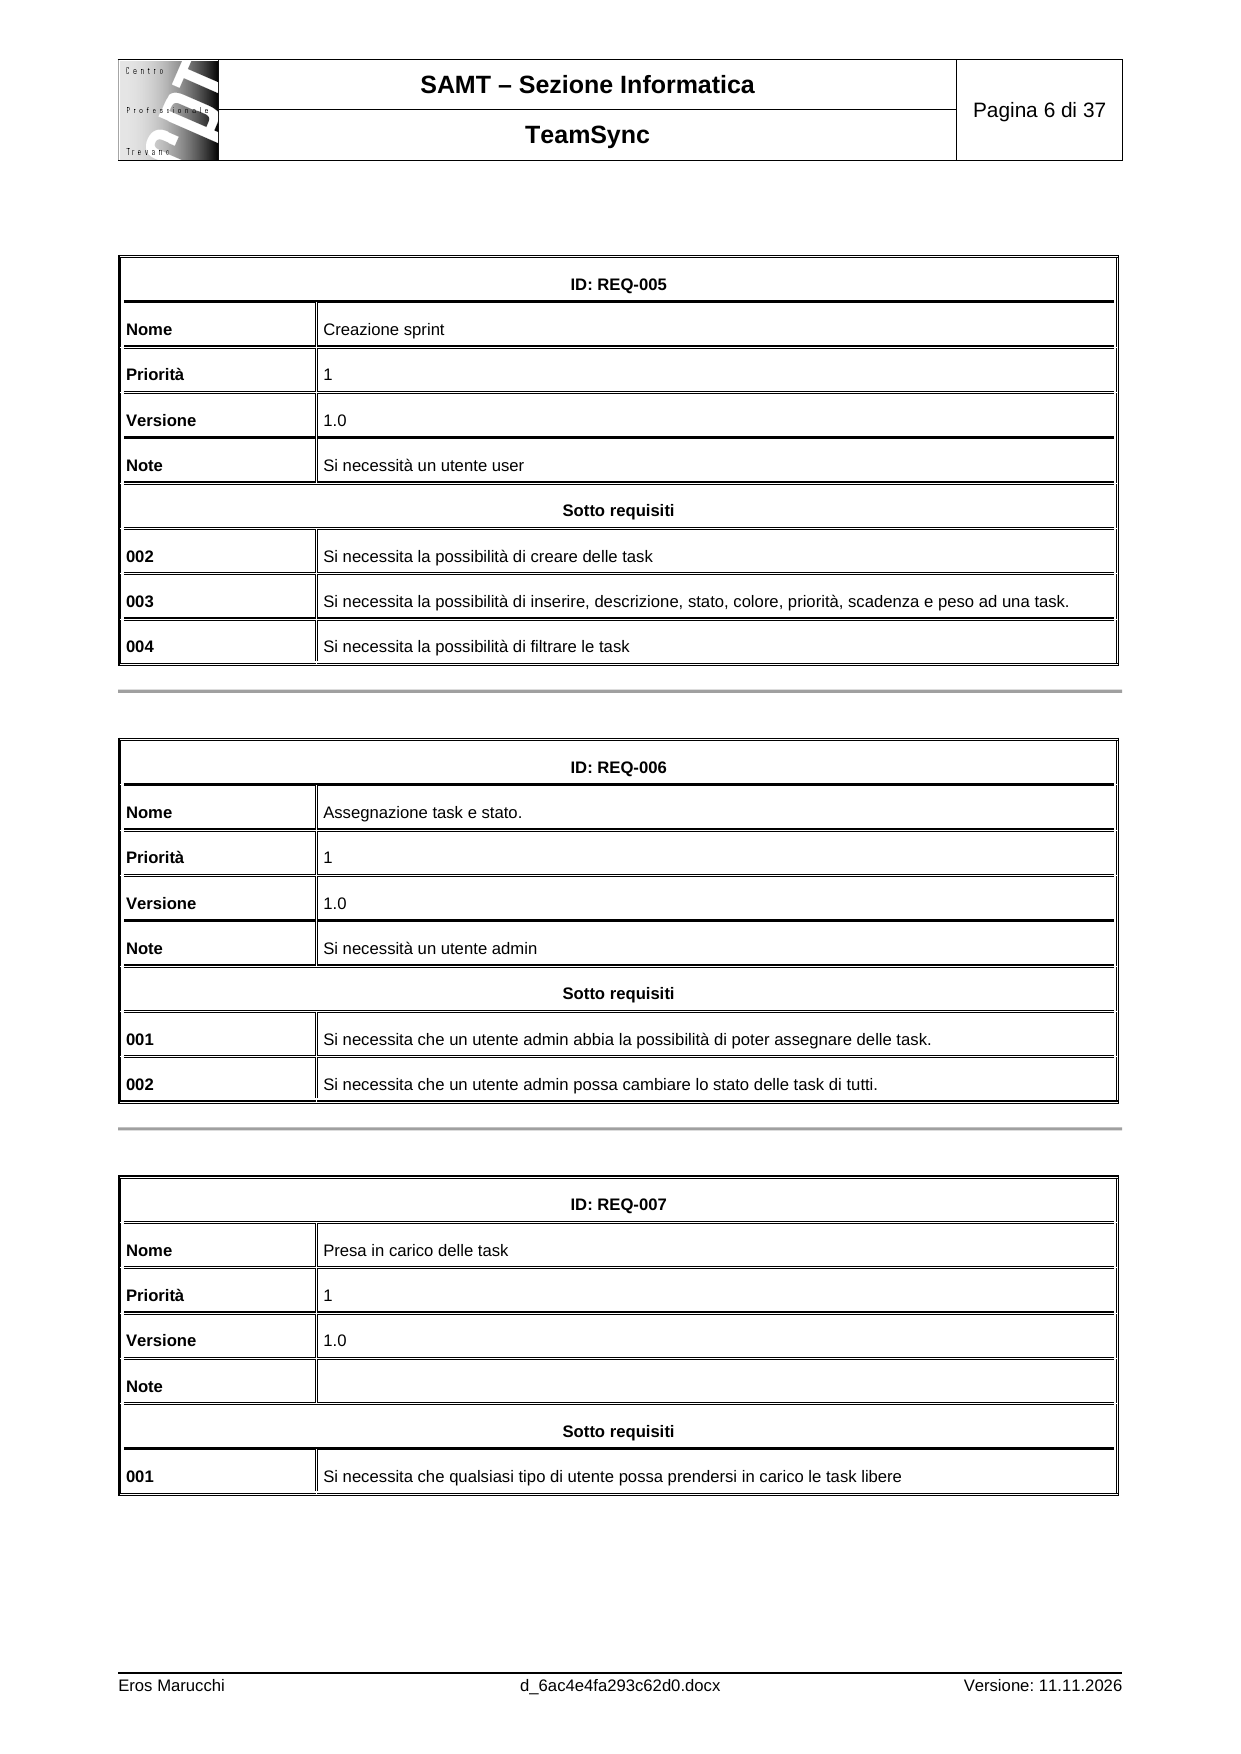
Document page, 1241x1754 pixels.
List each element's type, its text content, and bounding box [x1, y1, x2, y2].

table_cell Note [121, 1356, 315, 1402]
table_cell Si necessita che un utente admin abbia la possibilità di poter assegnare delle task. [318, 1010, 1116, 1055]
table_cell 1 [317, 1266, 1117, 1311]
table_cell Versione [120, 391, 317, 436]
table_cell 004 [121, 617, 317, 662]
table_cell Assegnazione task e stato. [318, 783, 1117, 828]
table_header ID: REQ-005 [121, 258, 1116, 300]
table_cell Si necessita la possibilità di filtrare le task [317, 617, 1116, 662]
table_cell Priorità [121, 828, 315, 873]
table_cell Creazione sprint [318, 300, 1116, 345]
table_cell 1.0 [318, 874, 1116, 919]
table_cell Si necessità un utente user [318, 436, 1116, 481]
table_cell Nome [121, 300, 315, 345]
table_cell Si necessita la possibilità di inserire, descrizione, stato, colore, priorità, scadenza e peso ad una task. [317, 572, 1117, 617]
table_cell [318, 1356, 1116, 1402]
table_cell Priorità [120, 1266, 317, 1311]
table_cell Versione [121, 1311, 315, 1356]
table_cell 003 [120, 572, 317, 617]
table_header ID: REQ-006 [121, 741, 1116, 783]
table_cell 001 [121, 1447, 317, 1492]
table_cell Note [121, 436, 315, 481]
table_cell Si necessità un utente admin [318, 919, 1116, 964]
picture [118, 60, 219, 160]
table_cell 1 [318, 345, 1116, 391]
table_cell Si necessita che un utente admin possa cambiare lo stato delle task di tutti. [317, 1055, 1117, 1100]
table_cell Priorità [121, 345, 315, 391]
table_cell 1.0 [317, 391, 1117, 436]
table_cell 001 [121, 1010, 315, 1055]
table_cell Nome [120, 783, 315, 828]
table_cell Presa in carico delle task [317, 1221, 1117, 1266]
table_cell Sotto requisiti [120, 1402, 1117, 1447]
table_cell Note [121, 919, 315, 964]
table_cell 002 [120, 1055, 317, 1100]
table_cell Nome [120, 1221, 317, 1266]
table_cell 1 [318, 828, 1116, 873]
table_cell Sotto requisiti [121, 964, 1116, 1009]
table_cell Si necessita che qualsiasi tipo di utente possa prendersi in carico le task libere [317, 1447, 1116, 1492]
table_cell 1.0 [318, 1311, 1116, 1356]
table_header ID: REQ-007 [121, 1179, 1116, 1221]
table_cell Sotto requisiti [121, 481, 1116, 527]
table_cell Si necessita la possibilità di creare delle task [317, 527, 1117, 572]
table_cell Versione [121, 874, 315, 919]
table_cell 002 [120, 527, 317, 572]
